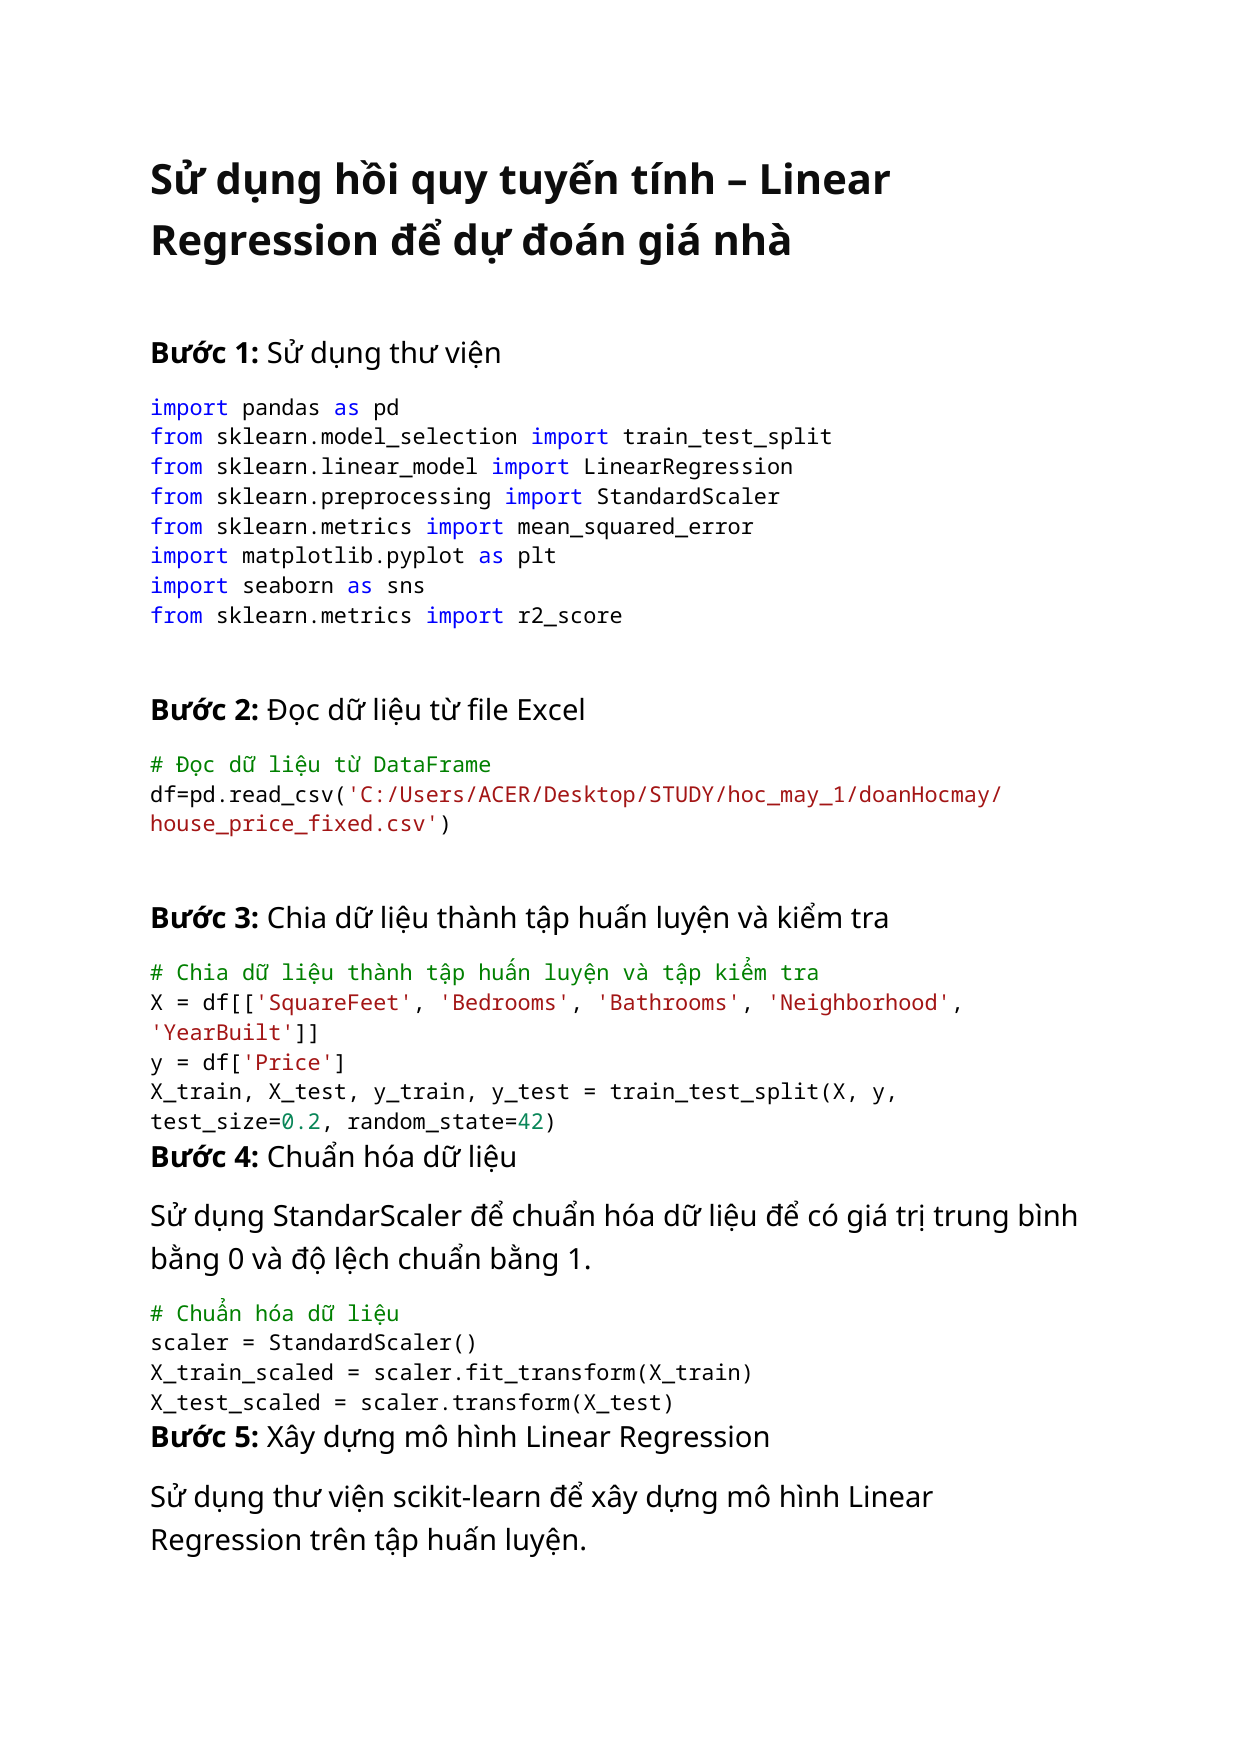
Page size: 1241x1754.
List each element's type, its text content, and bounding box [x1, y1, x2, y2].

text Bước 5: Xây dựng mô hình Linear Regression [150, 1417, 1090, 1456]
text Bước 3: Chia dữ liệu thành tập huấn luyện và kiểm tra [150, 898, 1090, 937]
text # Đọc dữ liệu từ DataFrame [150, 749, 1090, 778]
text X = df[['SquareFeet', 'Bedrooms', 'Bathrooms', 'Neighborhood', 'YearBuilt']] [150, 987, 1090, 1046]
text from sklearn.metrics import mean_squared_error [150, 511, 1090, 540]
text import pandas as pd [150, 391, 1090, 421]
text from sklearn.preprocessing import StandardScaler [150, 481, 1090, 511]
text import seaborn as sns [150, 570, 1090, 600]
text X_test_scaled = scaler.transform(X_test) [150, 1387, 1090, 1417]
text Bước 4: Chuẩn hóa dữ liệu [150, 1136, 1090, 1176]
text # Chuẩn hóa dữ liệu [150, 1298, 1090, 1327]
text df=pd.read_csv('C:/Users/ACER/Desktop/STUDY/hoc_may_1/doanHocmay/house_price_fixed.csv') [150, 778, 1090, 838]
text Bước 1: Sử dụng thư viện [150, 332, 1090, 372]
text X_train, X_test, y_train, y_test = train_test_split(X, y, test_size=0.2, random_state=42) [150, 1076, 1090, 1136]
text y = df['Price'] [150, 1046, 1090, 1076]
text Bước 2: Đọc dữ liệu từ file Excel [150, 689, 1090, 729]
text from sklearn.metrics import r2_score [150, 600, 1090, 630]
text Sử dụng thư viện scikit-learn để xây dựng mô hình Linear Regression trên tập huấn luyện. [150, 1476, 1090, 1559]
text from sklearn.linear_model import LinearRegression [150, 451, 1090, 481]
text from sklearn.model_selection import train_test_split [150, 421, 1090, 451]
text Sử dụng StandarScaler để chuẩn hóa dữ liệu để có giá trị trung bình bằng 0 và độ lệch chuẩn bằng 1. [150, 1195, 1090, 1278]
text import matplotlib.pyplot as plt [150, 540, 1090, 570]
text X_train_scaled = scaler.fit_transform(X_train) [150, 1357, 1090, 1387]
subtitle Sử dụng hồi quy tuyến tính – Linear Regression để dự đoán giá nhà [150, 150, 1090, 268]
text scaler = StandardScaler() [150, 1327, 1090, 1357]
text # Chia dữ liệu thành tập huấn luyện và tập kiểm tra [150, 957, 1090, 987]
